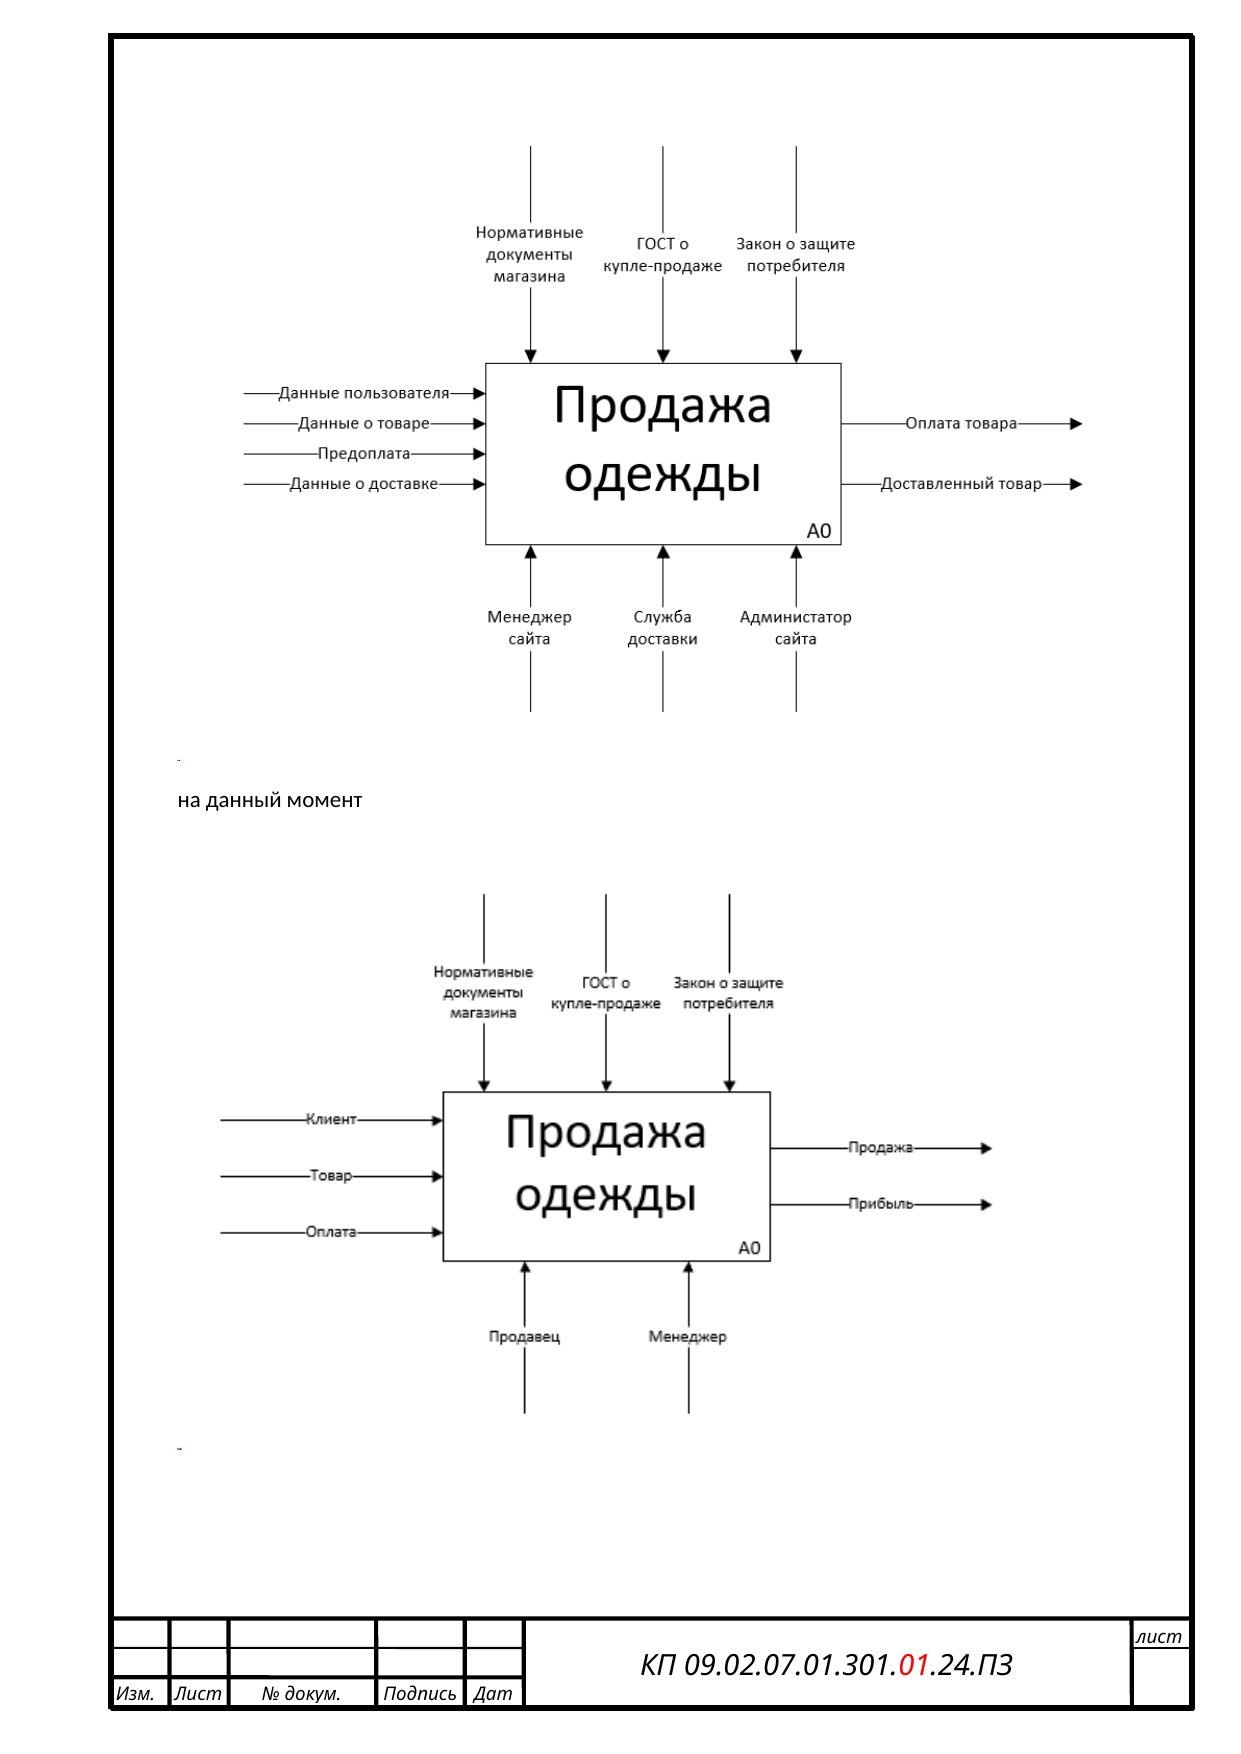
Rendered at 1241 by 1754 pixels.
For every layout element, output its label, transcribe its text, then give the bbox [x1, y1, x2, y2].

picture [177, 118, 1152, 761]
text на данный момент [177, 786, 1152, 813]
picture [177, 838, 1023, 1450]
